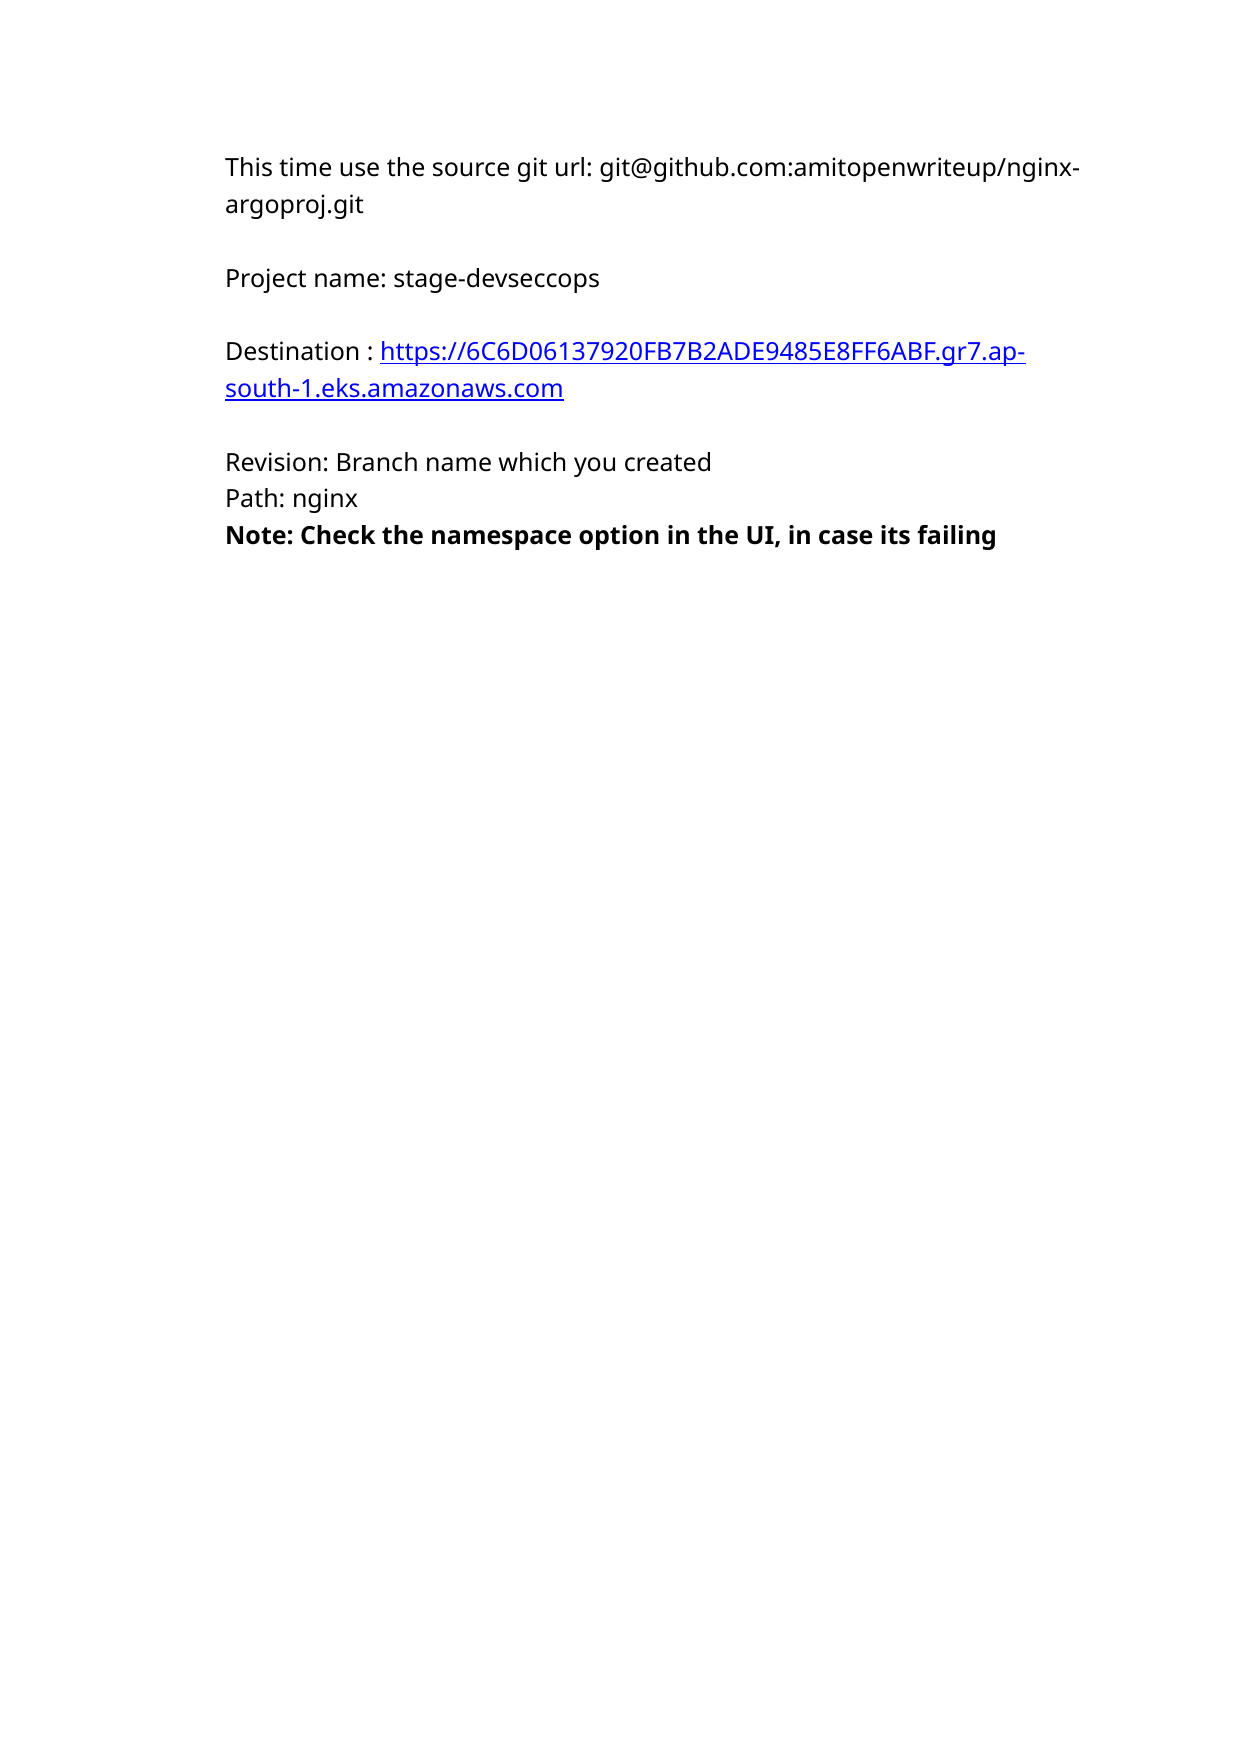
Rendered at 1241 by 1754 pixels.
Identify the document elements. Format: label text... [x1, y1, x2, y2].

list Project name: stage-devseccops [225, 260, 1090, 294]
list Note: Check the namespace option in the UI, in case its failing [225, 518, 1090, 552]
list Destination : https://6C6D06137920FB7B2ADE9485E8FF6ABF.gr7.ap-south-1.eks.amazonaws.com [225, 334, 1090, 405]
list Revision: Branch name which you created [225, 444, 1090, 478]
list This time use the source git url: git@github.com:amitopenwriteup/nginx-argoproj.git [225, 150, 1090, 221]
list Path: nginx [225, 481, 1090, 515]
